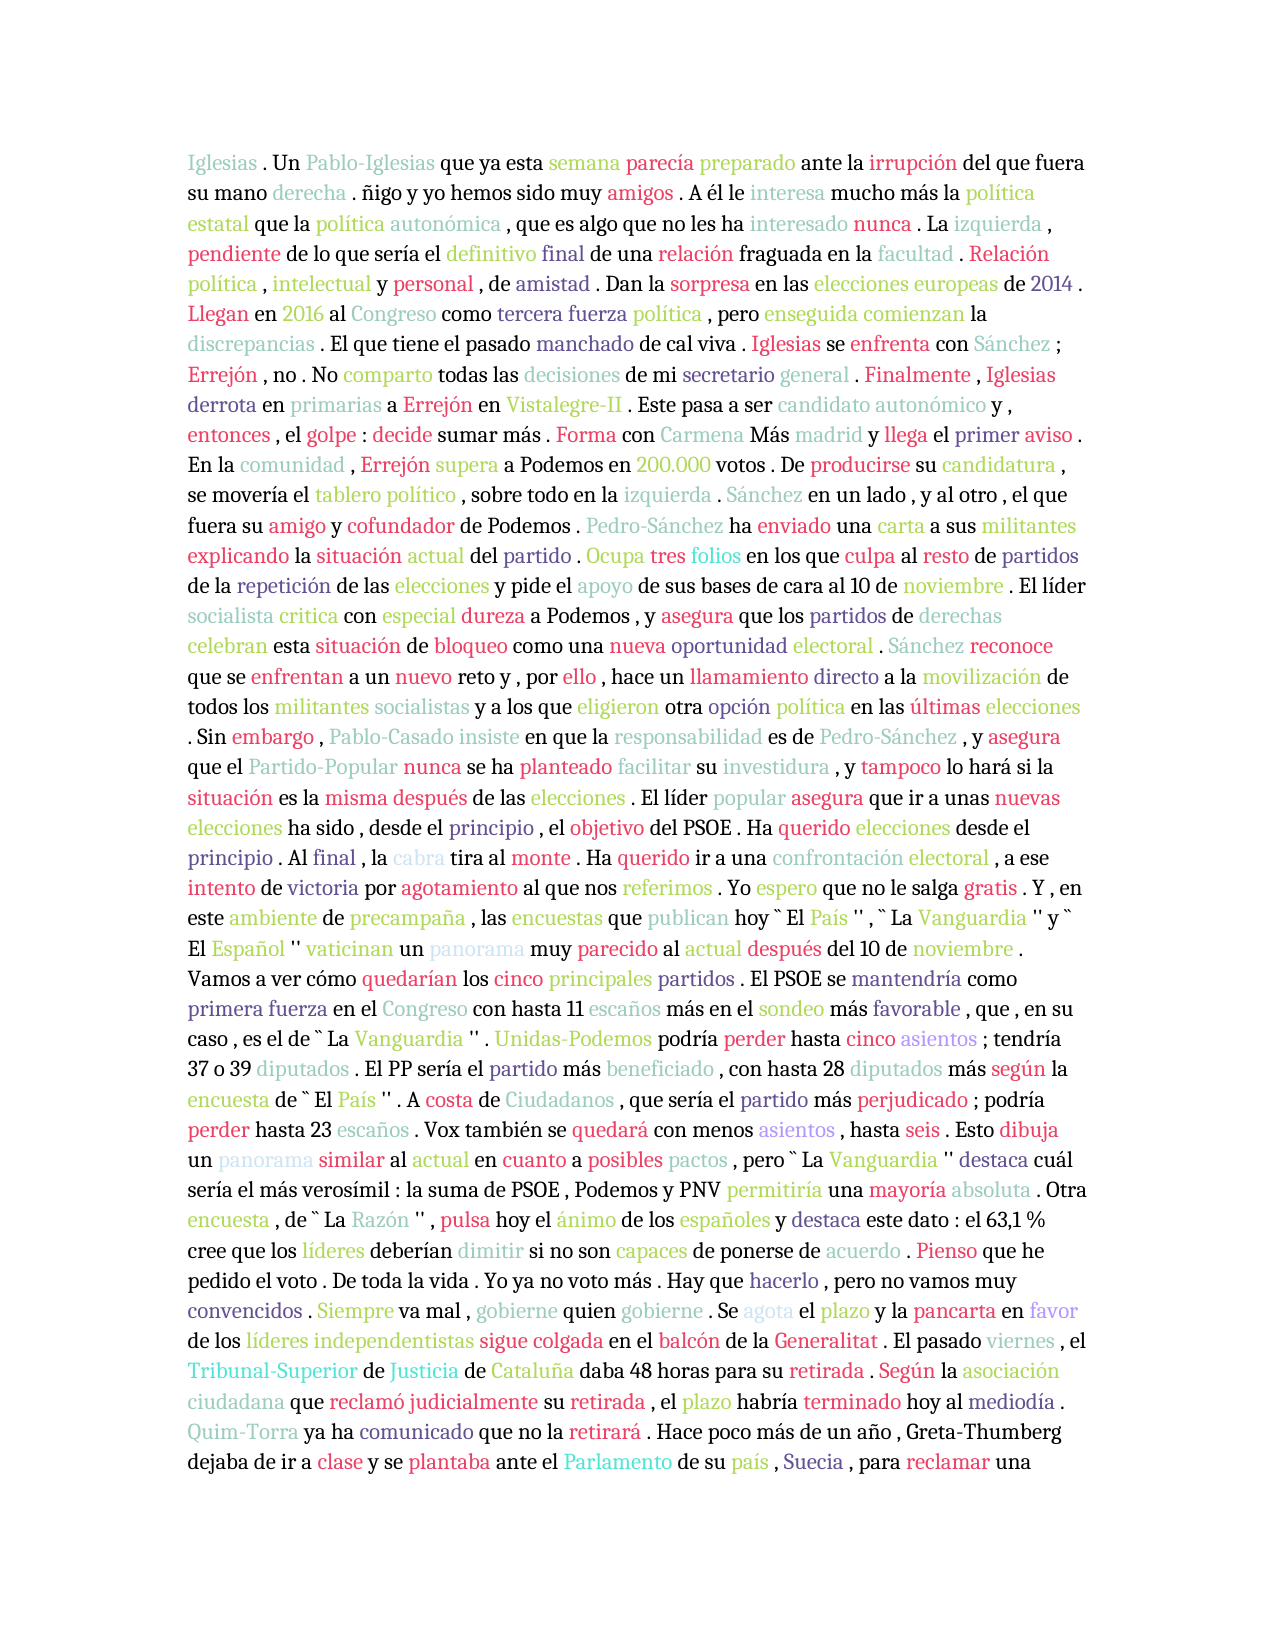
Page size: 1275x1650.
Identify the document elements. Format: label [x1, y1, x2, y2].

text [187, 150, 1087, 1475]
